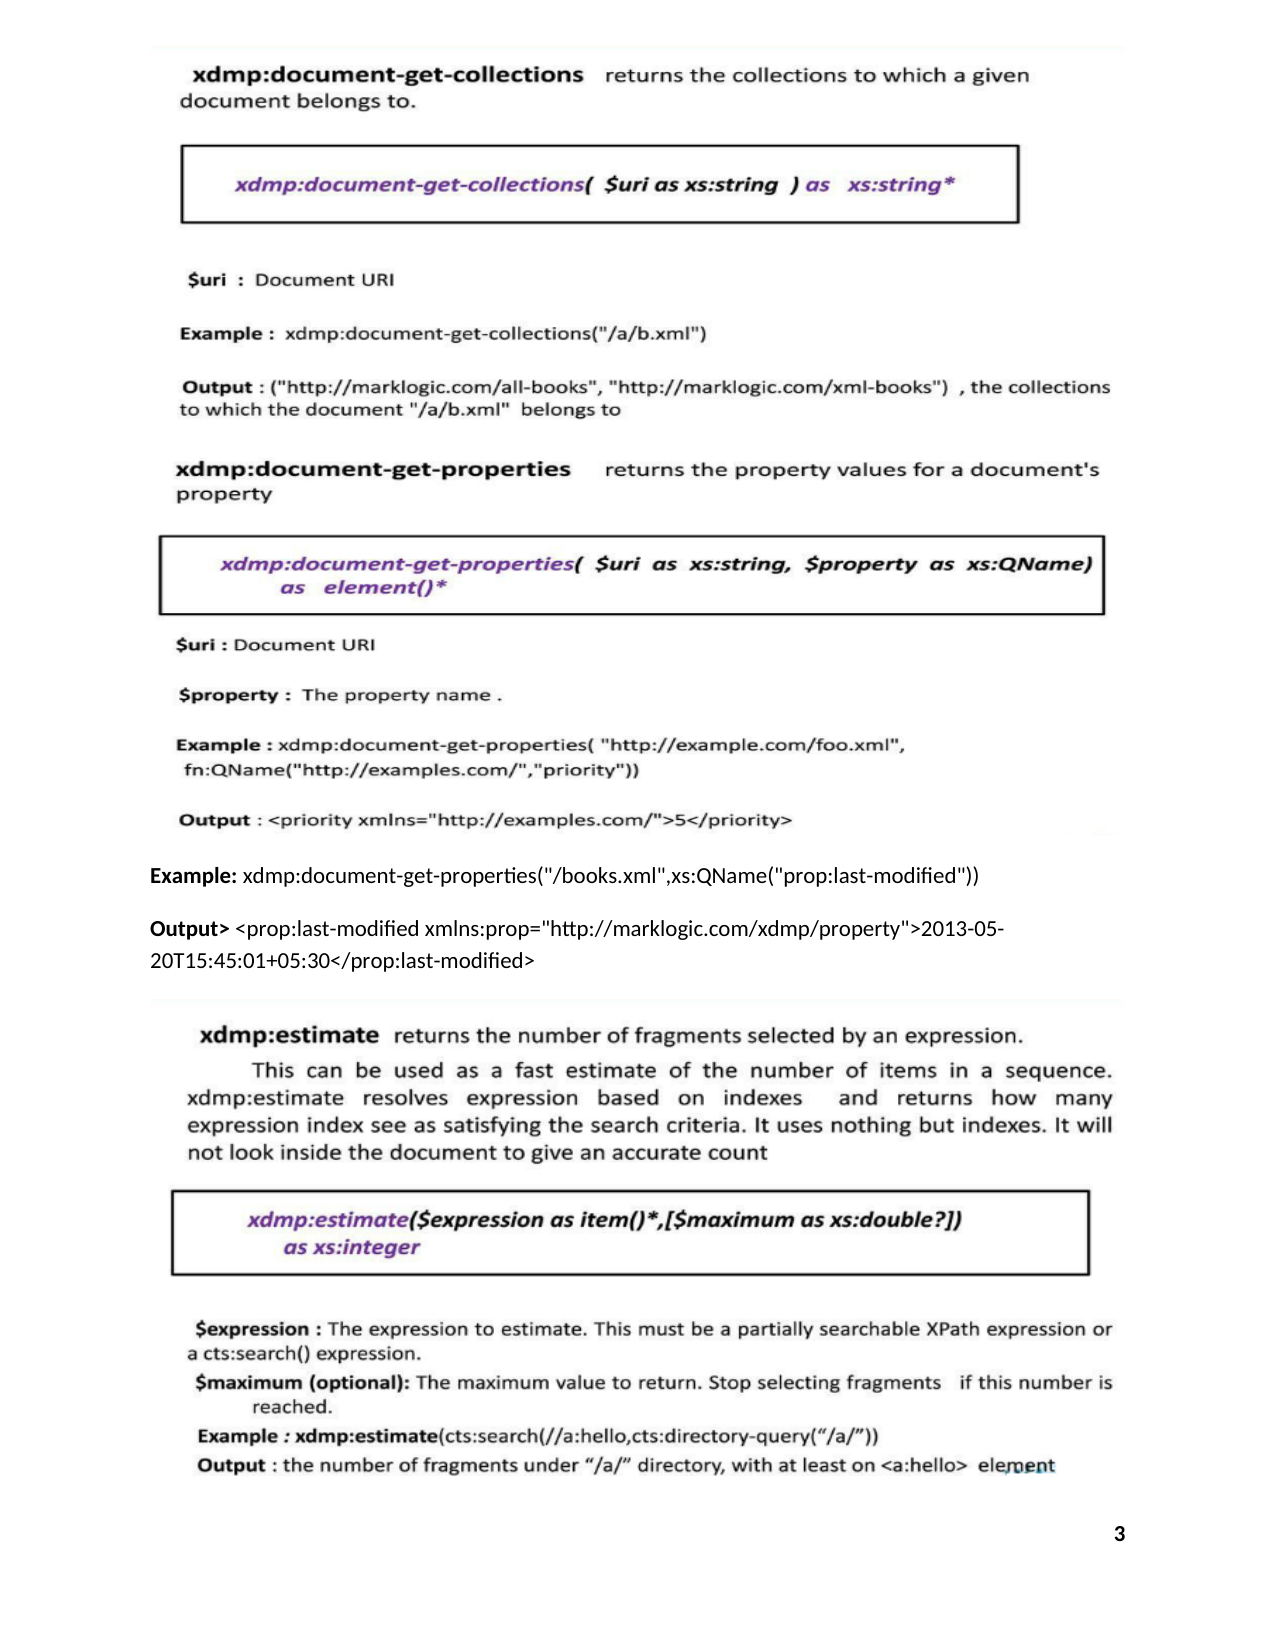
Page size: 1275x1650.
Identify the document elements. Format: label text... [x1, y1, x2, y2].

picture [150, 999, 1124, 1476]
text Output> <prop:last-modified xmlns:prop="http://marklogic.com/xdmp/property">2013-05-20T15:45:01+05:30</prop:last-modified> [150, 914, 1125, 974]
text Example: xdmp:document-get-properties("/books.xml",xs:QName("prop:last-modified")) [150, 861, 1125, 889]
picture [150, 46, 1125, 433]
picture [150, 457, 1125, 836]
